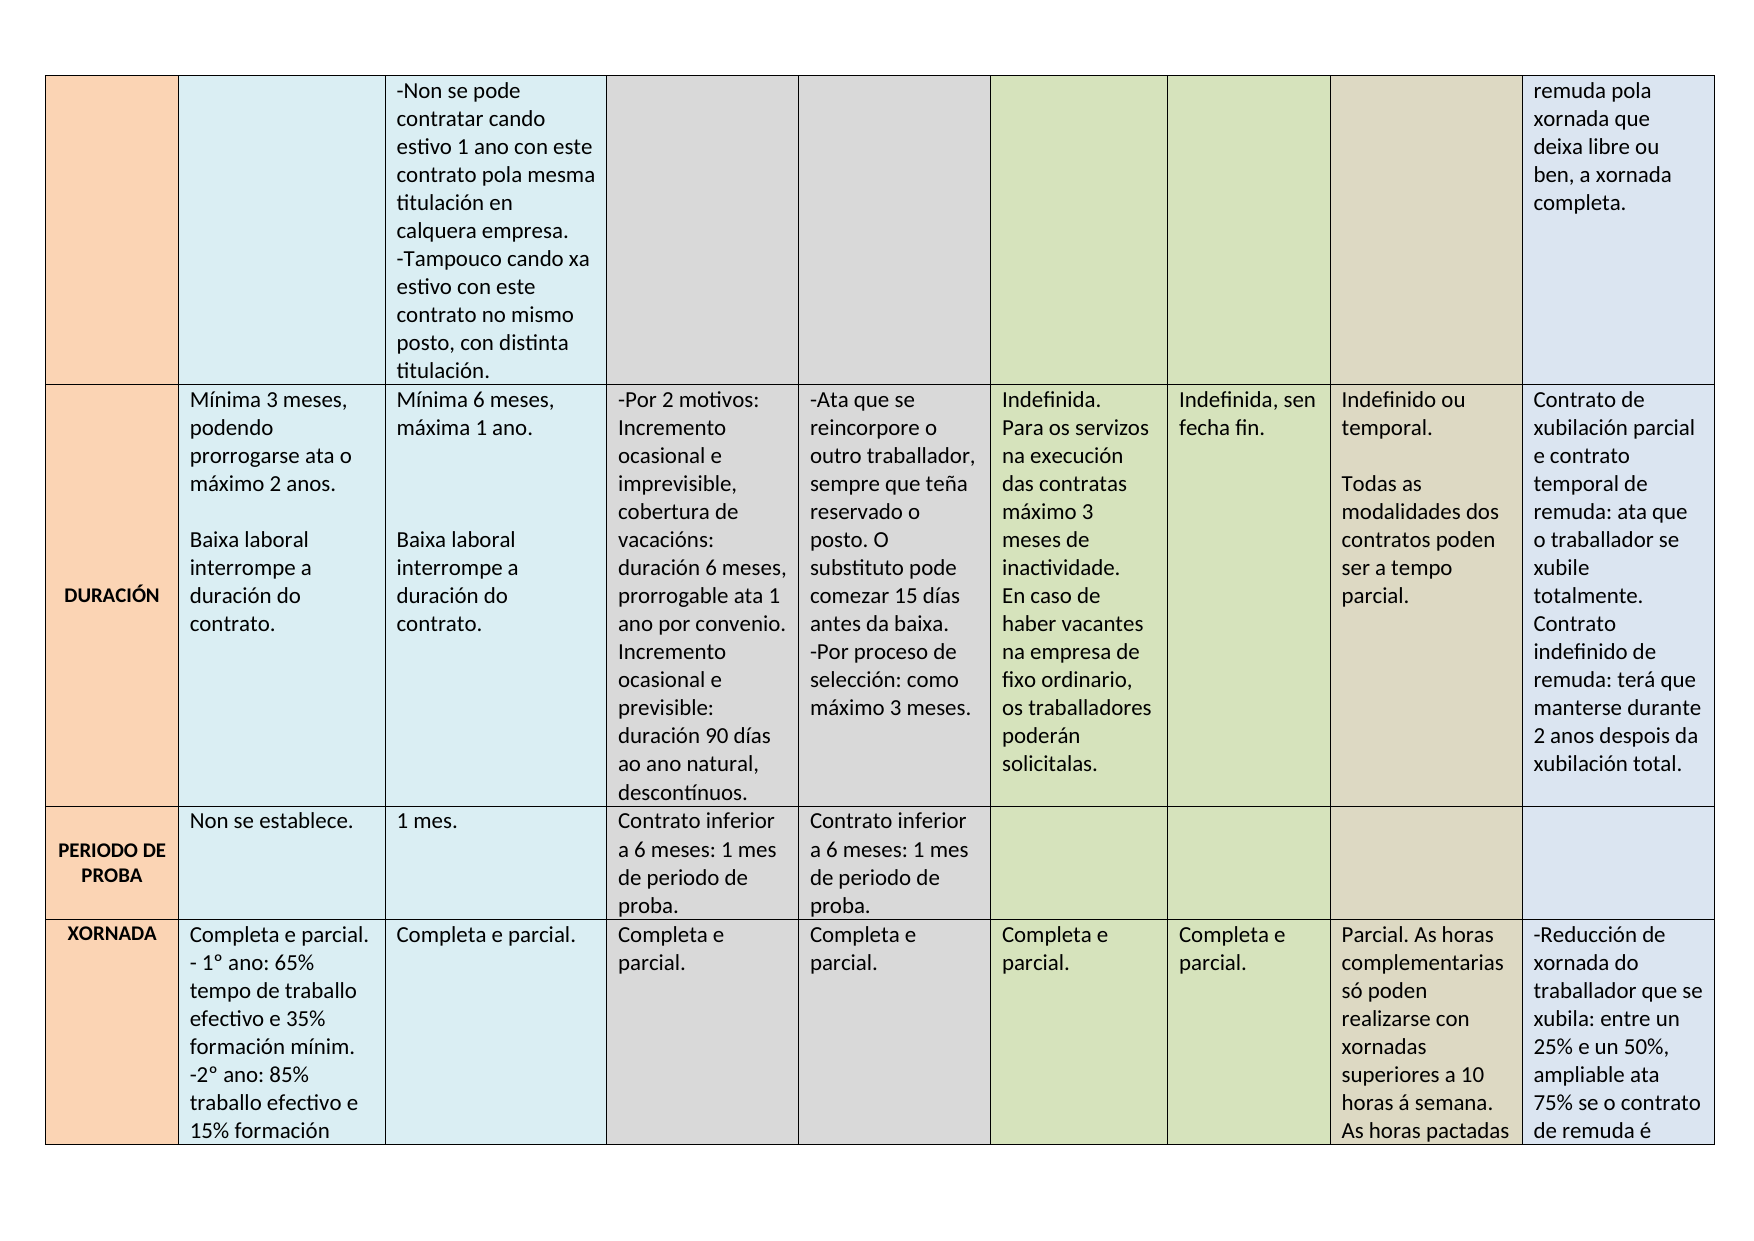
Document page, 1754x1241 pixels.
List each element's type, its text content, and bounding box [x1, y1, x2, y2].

table_cell [991, 76, 1167, 384]
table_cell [1523, 920, 1714, 1144]
table_cell Non se establece. [179, 807, 385, 919]
table_cell -Por 2 motivos: Incremento ocasional e imprevisible, cobertura de vacacións: duración 6 meses, prorrogable ata 1 ano por convenio. Incremento ocasional e previsible: duración 90 días ao ano natural, descontínuos. [607, 385, 798, 806]
table_cell [1523, 807, 1714, 919]
table_cell Completa e parcial. [799, 920, 990, 1144]
table_cell Completa e parcial. [1168, 920, 1330, 1144]
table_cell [1331, 920, 1522, 1144]
table_cell Indefinida, sen fecha fin. [1168, 385, 1330, 806]
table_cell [46, 76, 178, 384]
table_cell Indefinida. Para os servizos na execución das contratas máximo 3 meses de inactividade. En caso de haber vacantes na empresa de fixo ordinario, os traballadores poderán solicitalas. [991, 385, 1167, 806]
table_cell [1168, 76, 1330, 384]
table_cell 1 mes. [386, 807, 606, 919]
table_cell [991, 807, 1167, 919]
table_cell Contrato inferior a 6 meses: 1 mes de periodo de proba. [607, 807, 798, 919]
table_cell [1168, 807, 1330, 919]
table_cell -Ata que se reincorpore o outro traballador, sempre que teña reservado o posto. O substituto pode comezar 15 días antes da baixa. -Por proceso de selección: como máximo 3 meses. [799, 385, 990, 806]
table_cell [179, 76, 385, 384]
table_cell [179, 920, 385, 1144]
table_cell Mínima 6 meses, máxima 1 ano. Baixa laboral interrompe a duración do contrato. [386, 385, 606, 806]
table_cell DURACIÓN [46, 385, 178, 806]
table_cell [607, 76, 798, 384]
table_cell Indefinido ou temporal. Todas as modalidades dos contratos poden ser a tempo parcial. [1331, 385, 1522, 806]
table_cell Contrato de xubilación parcial e contrato temporal de remuda: ata que o traballador se xubile totalmente. Contrato indefinido de remuda: terá que manterse durante 2 anos despois da xubilación total. [1523, 385, 1714, 806]
table_cell Completa e parcial. [991, 920, 1167, 1144]
table_cell [1331, 807, 1522, 919]
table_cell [386, 76, 606, 384]
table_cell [1523, 76, 1714, 384]
table_cell Completa e parcial. [386, 920, 606, 1144]
table_cell [1331, 76, 1522, 384]
table_cell [799, 76, 990, 384]
table_cell Contrato inferior a 6 meses: 1 mes de periodo de proba. [799, 807, 990, 919]
table_cell Completa e parcial. [607, 920, 798, 1144]
table_cell Mínima 3 meses, podendo prorrogarse ata o máximo 2 anos. Baixa laboral interrompe a duración do contrato. [179, 385, 385, 806]
table_cell XORNADA [46, 920, 178, 1144]
table_cell PERIODO DE PROBA [46, 807, 178, 919]
